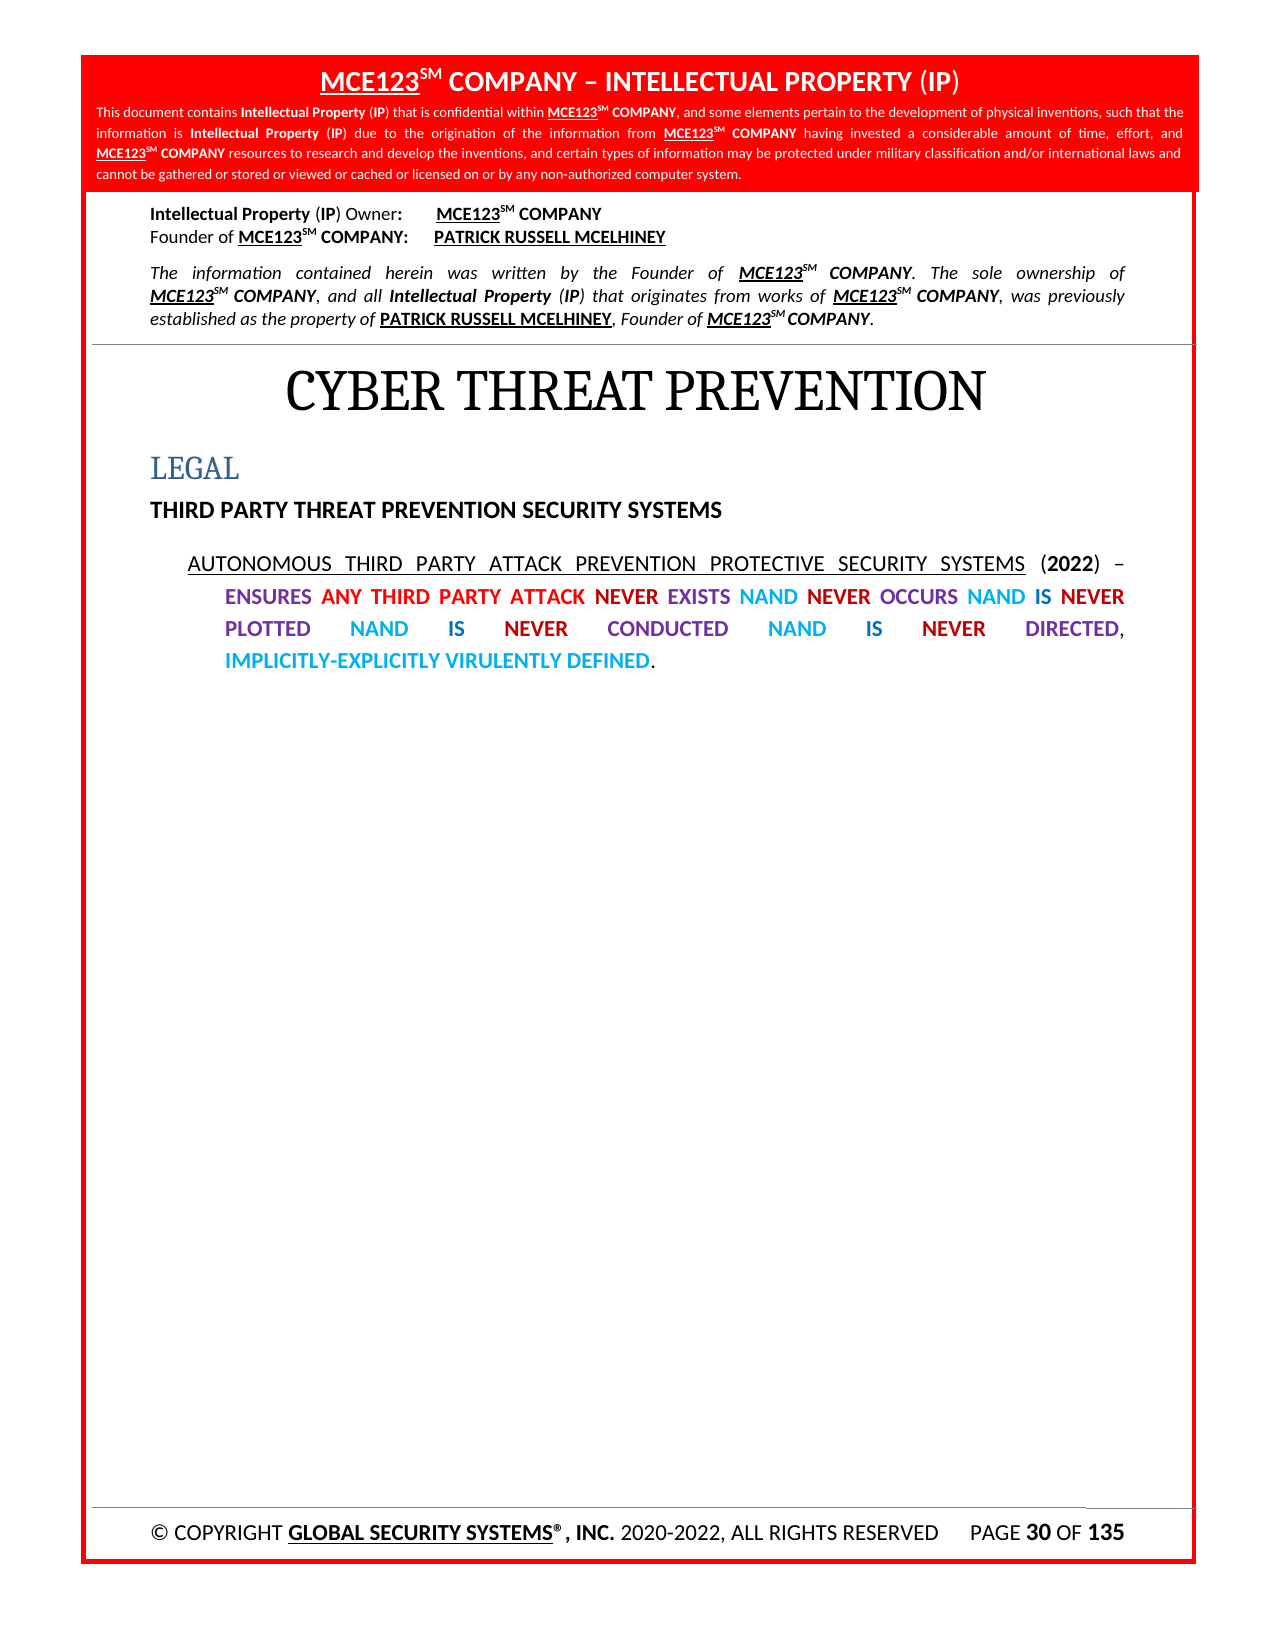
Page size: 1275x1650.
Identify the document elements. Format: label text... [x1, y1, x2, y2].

text AUTONOMOUS THIRD PARTY ATTACK PREVENTION PROTECTIVE SECURITY SYSTEMS (2022) – ENSURES ANY THIRD PARTY ATTACK NEVER EXISTS NAND NEVER OCCURS NAND IS NEVER PLOTTED NAND IS NEVER CONDUCTED NAND IS NEVER DIRECTED, IMPLICITLY-EXPLICITLY VIRULENTLY DEFINED. [187, 549, 1125, 674]
subtitle LEGAL [150, 450, 1125, 488]
title CYBER THREAT PREVENTION [150, 358, 1125, 425]
text THIRD PARTY THREAT PREVENTION SECURITY SYSTEMS [150, 494, 1125, 524]
